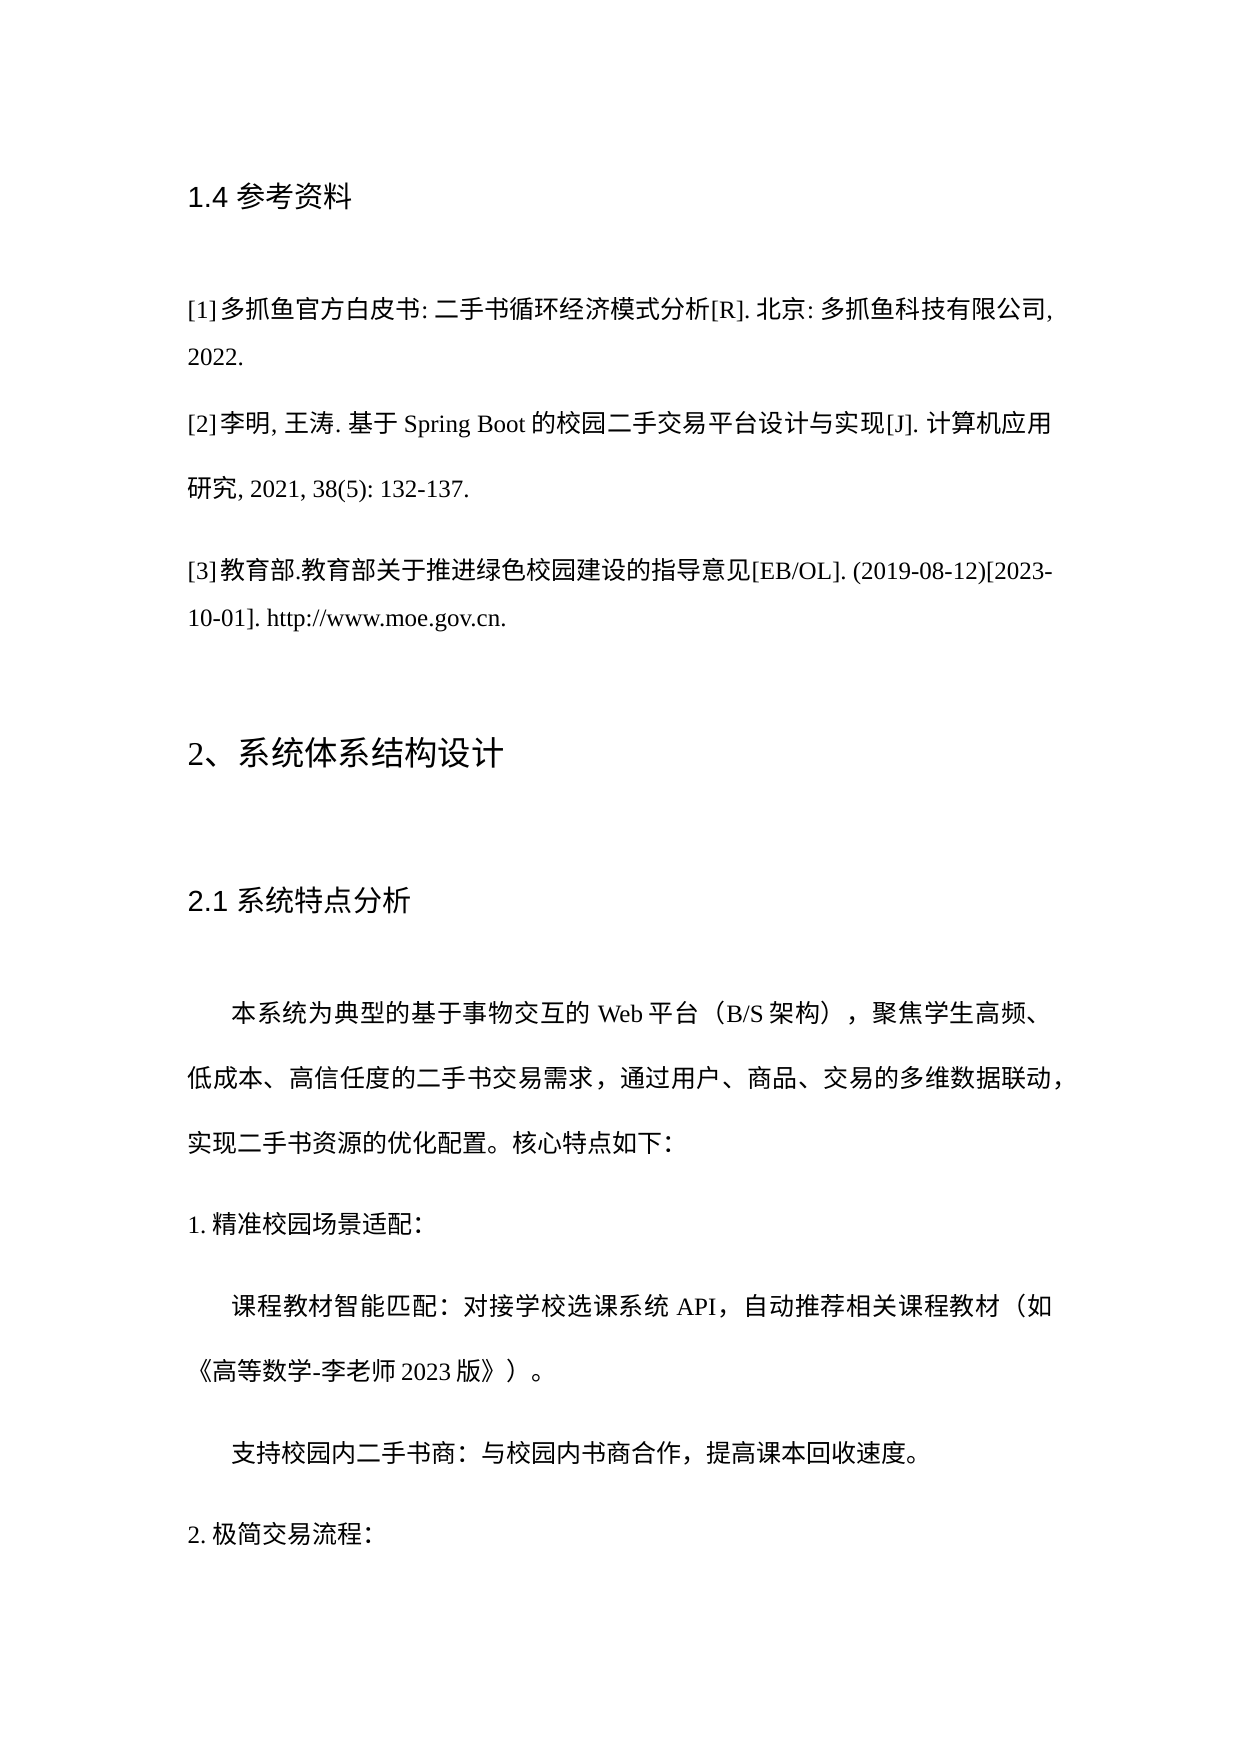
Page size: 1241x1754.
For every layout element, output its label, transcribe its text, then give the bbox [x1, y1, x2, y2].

text 2. 极简交易流程： [187, 1501, 1053, 1566]
subtitle 1.4 参考资料 [187, 162, 1053, 227]
subtitle 系统体系结构设计 [187, 718, 1053, 783]
text ​ 支持校园内二手书商：与校园内书商合作，提高课本回收速度。 [187, 1419, 1053, 1484]
text 本系统为典型的基于事物交互的Web平台（B/S架构），聚焦学生高频、低成本、高信任度的二手书交易需求，通过用户、商品、交易的多维数据联动，实现二手书资源的优化配置。核心特点如下： [187, 979, 1053, 1174]
text 1. 精准校园场景适配： [187, 1191, 1053, 1256]
list 教育部.教育部关于推进绿色校园建设的指导意见[EB/OL]. (2019-08-12)[2023-10-01]. http://www.moe.gov.cn. [187, 536, 1053, 633]
list 李明, 王涛. 基于Spring Boot的校园二手交易平台设计与实现[J]. 计算机应用研究, 2021, 38(5): 132-137. [187, 389, 1053, 519]
subtitle 2.1 系统特点分析 [187, 866, 1053, 931]
text ​ 课程教材智能匹配：对接学校选课系统API，自动推荐相关课程教材（如《高等数学-李老师2023版》）。 [187, 1272, 1053, 1402]
list 多抓鱼官方白皮书: 二手书循环经济模式分析[R]. 北京: 多抓鱼科技有限公司, 2022. [187, 275, 1053, 373]
